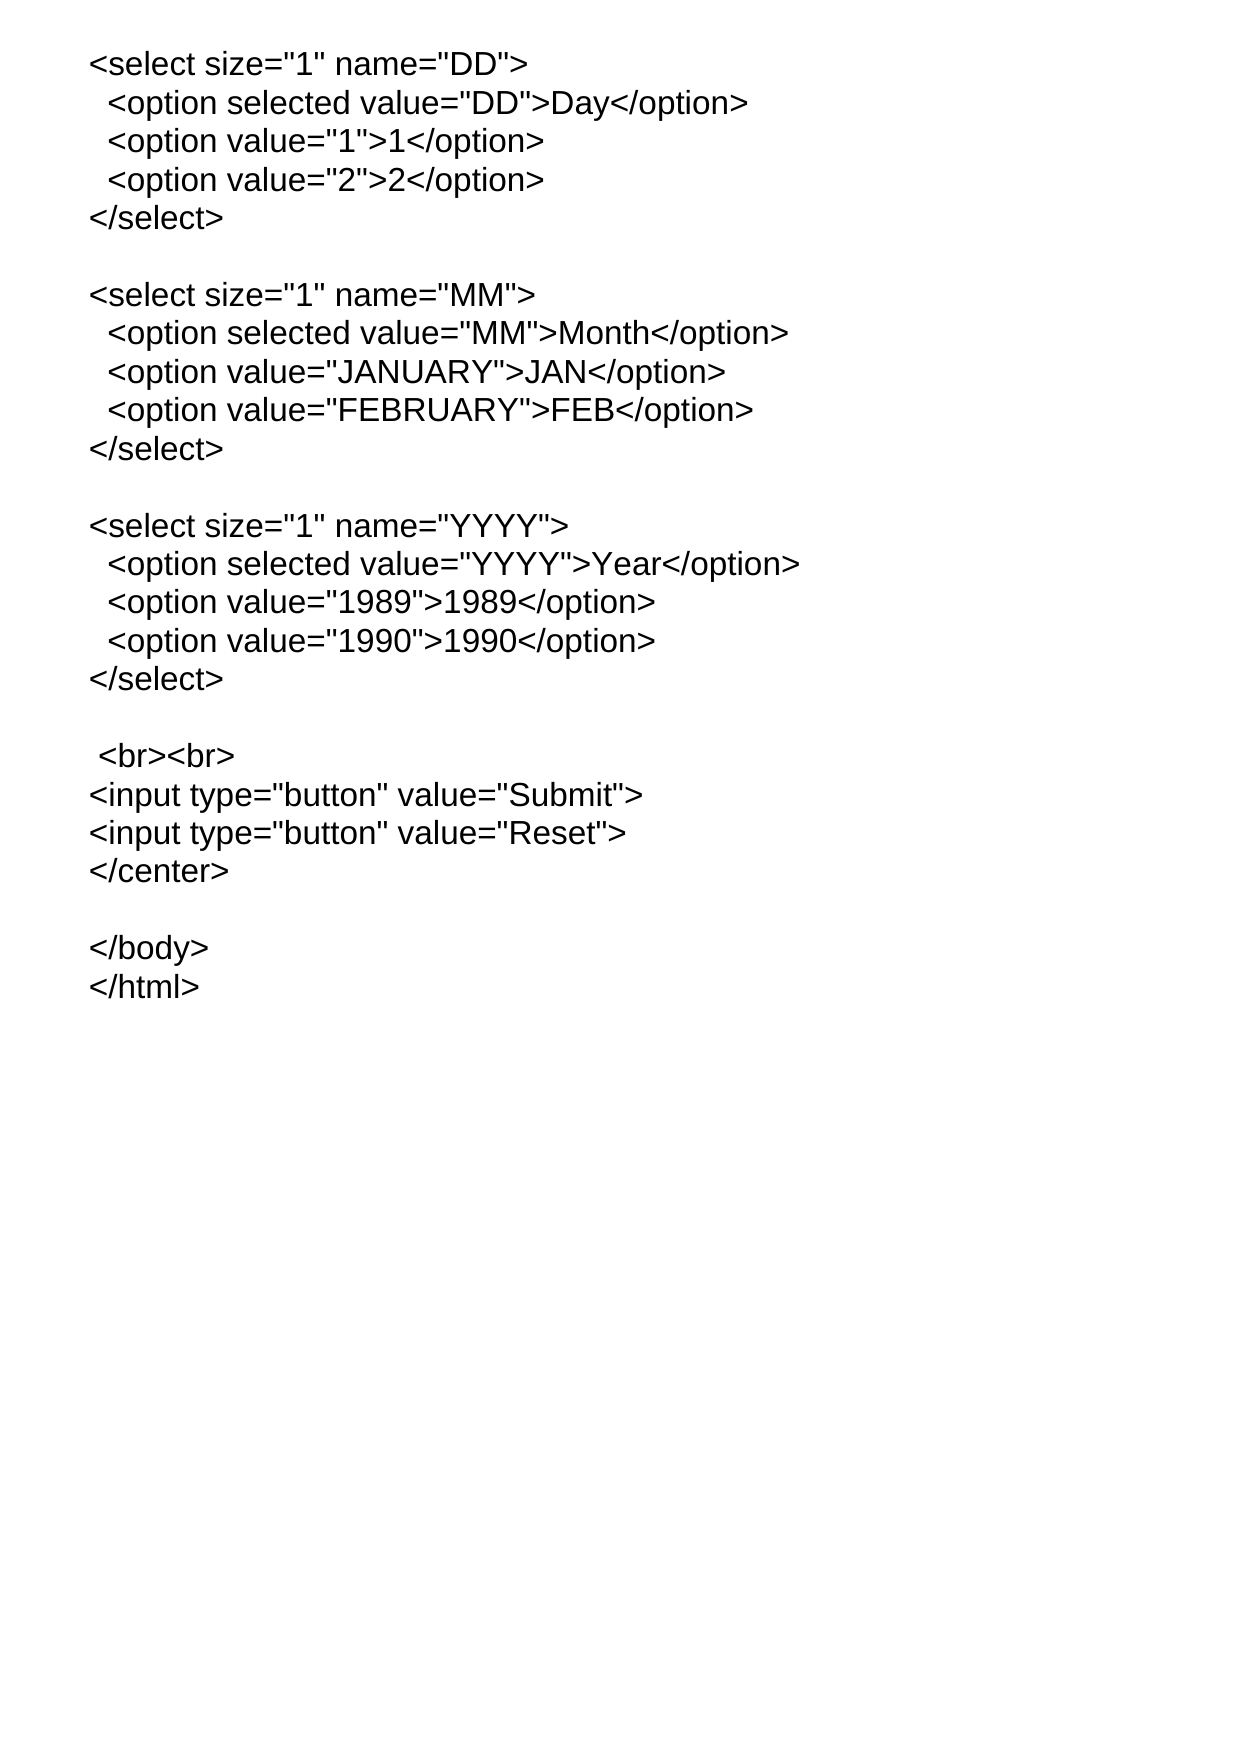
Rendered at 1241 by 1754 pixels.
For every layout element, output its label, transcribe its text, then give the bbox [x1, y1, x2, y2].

text <option value="JANUARY">JAN</option> [89, 352, 1167, 390]
text <select size="1" name="MM"> [89, 275, 1167, 313]
text <option value="1">1</option> [89, 121, 1167, 160]
text <select size="1" name="YYYY"> [89, 506, 1167, 544]
text </body> [89, 928, 1167, 967]
text </html> [89, 967, 1167, 1005]
text </select> [89, 198, 1167, 237]
text <option value="2">2</option> [89, 160, 1167, 198]
text <option value="FEBRUARY">FEB</option> [89, 390, 1167, 429]
text <select size="1" name="DD"> [89, 44, 1167, 83]
text <option value="1989">1989</option> [89, 582, 1167, 621]
text </select> [89, 659, 1167, 698]
text <br><br> [89, 736, 1167, 775]
text <option selected value="MM">Month</option> [89, 313, 1167, 352]
text <option selected value="YYYY">Year</option> [89, 544, 1167, 582]
text </select> [89, 429, 1167, 467]
text <option selected value="DD">Day</option> [89, 83, 1167, 121]
text <input type="button" value="Submit"> [89, 775, 1167, 813]
text <option value="1990">1990</option> [89, 621, 1167, 659]
text </center> [89, 852, 1167, 890]
text <input type="button" value="Reset"> [89, 813, 1167, 852]
